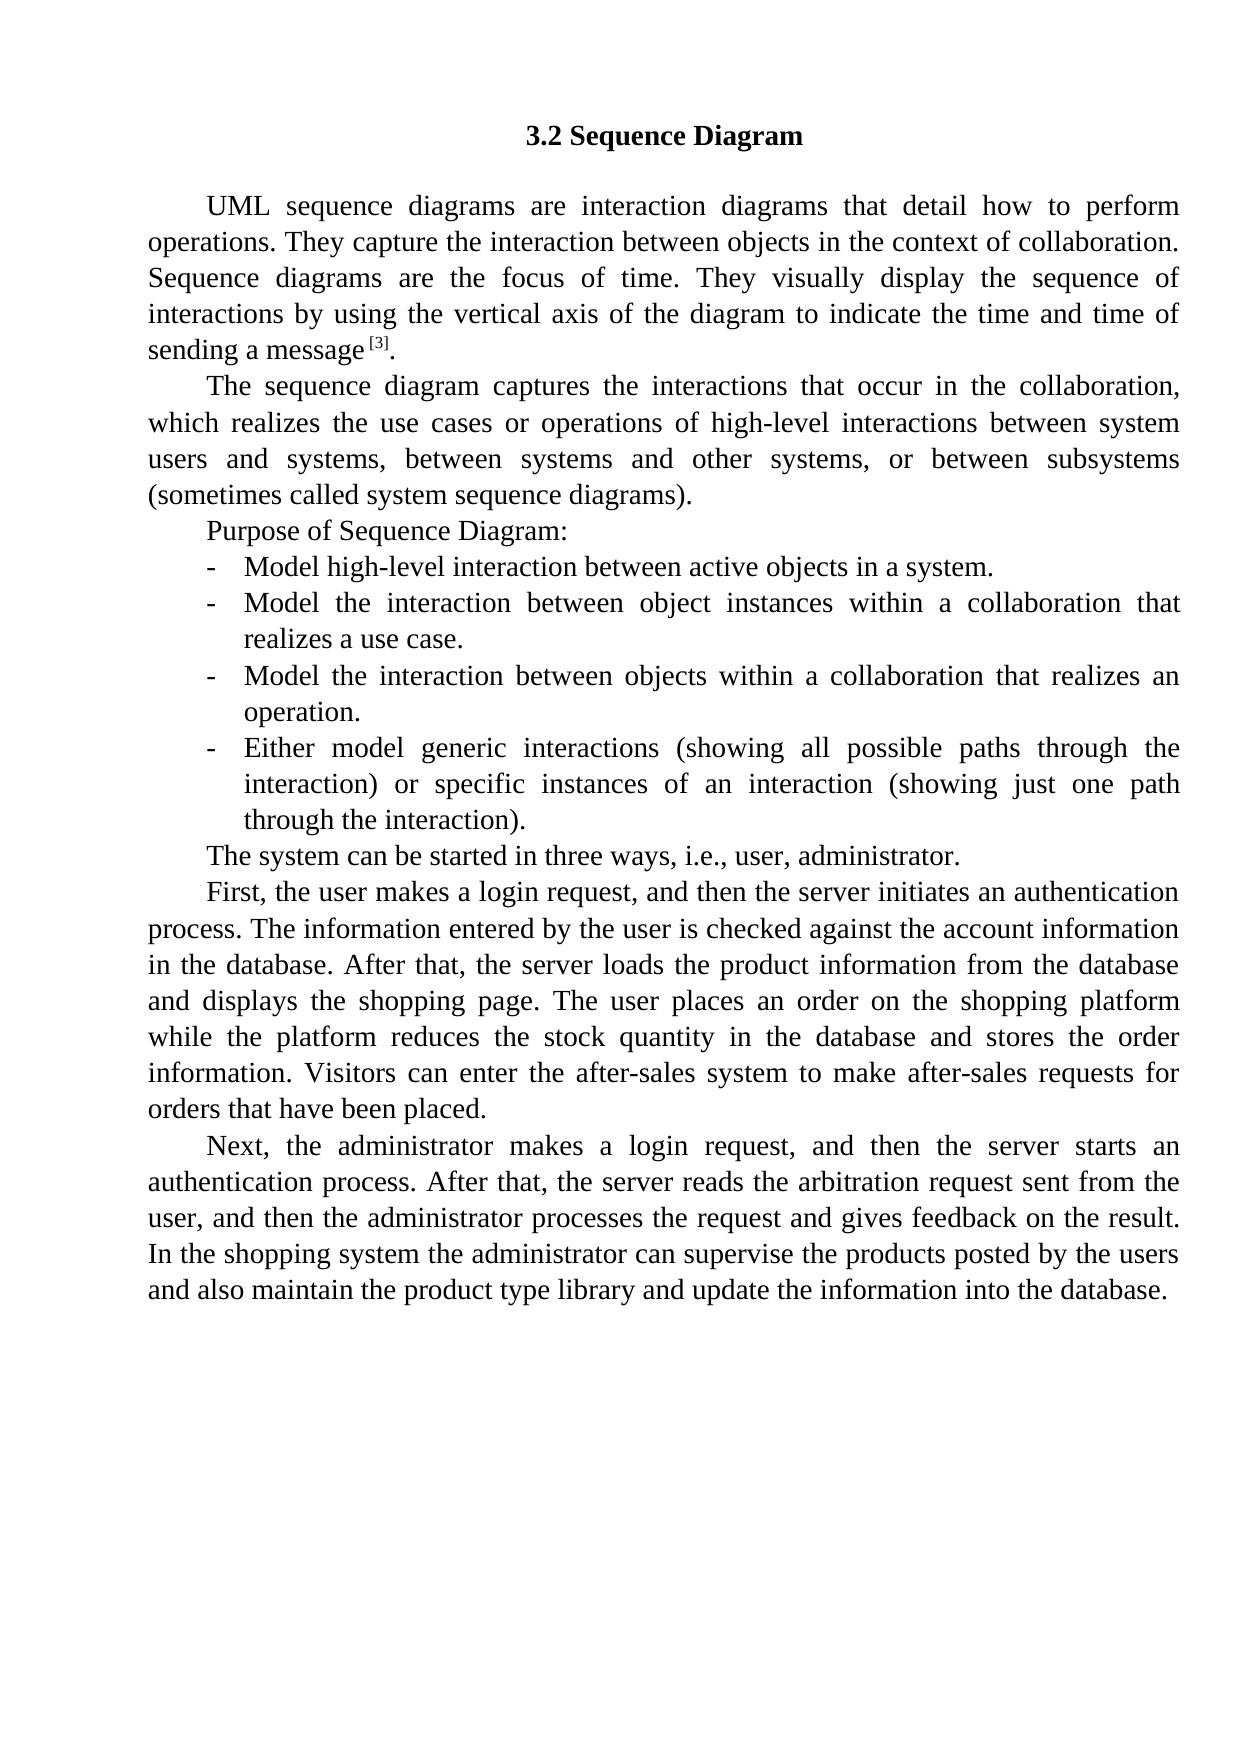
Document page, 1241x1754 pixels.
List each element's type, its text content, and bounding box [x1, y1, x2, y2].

text Purpose of Sequence Diagram: [148, 513, 1181, 547]
list Model the interaction between objects within a collaboration that realizes an operation. [206, 658, 1181, 727]
subtitle 3.2 Sequence Diagram [148, 118, 1181, 152]
list Model high-level interaction between active objects in a system. [206, 549, 1181, 583]
list Model the interaction between object instances within a collaboration that realizes a use case. [206, 585, 1181, 655]
text UML sequence diagrams are interaction diagrams that detail how to perform operations. They capture the interaction between objects in the context of collaboration. Sequence diagrams are the focus of time. They visually display the sequence of interactions by using the vertical axis of the diagram to indicate the time and time of sending a message [3]. [148, 188, 1181, 366]
text The sequence diagram captures the interactions that occur in the collaboration, which realizes the use cases or operations of high-level interactions between system users and systems, between systems and other systems, or between subsystems (sometimes called system sequence diagrams). [148, 368, 1181, 511]
list Either model generic interactions (showing all possible paths through the interaction) or specific instances of an interaction (showing just one path through the interaction). [206, 730, 1181, 836]
text First, the user makes a login request, and then the server initiates an authentication process. The information entered by the user is checked against the account information in the database. After that, the server loads the product information from the database and displays the shopping page. The user places an order on the shopping platform while the platform reduces the stock quantity in the database and stores the order information. Visitors can enter the after-sales system to make after-sales requests for orders that have been placed. [148, 874, 1181, 1125]
text Next, the administrator makes a login request, and then the server starts an authentication process. After that, the server reads the arbitration request sent from the user, and then the administrator processes the request and gives feedback on the result. In the shopping system the administrator can supervise the products posted by the users and also maintain the product type library and update the information into the database. [148, 1128, 1181, 1306]
text The system can be started in three ways, i.e., user, administrator. [148, 838, 1181, 872]
